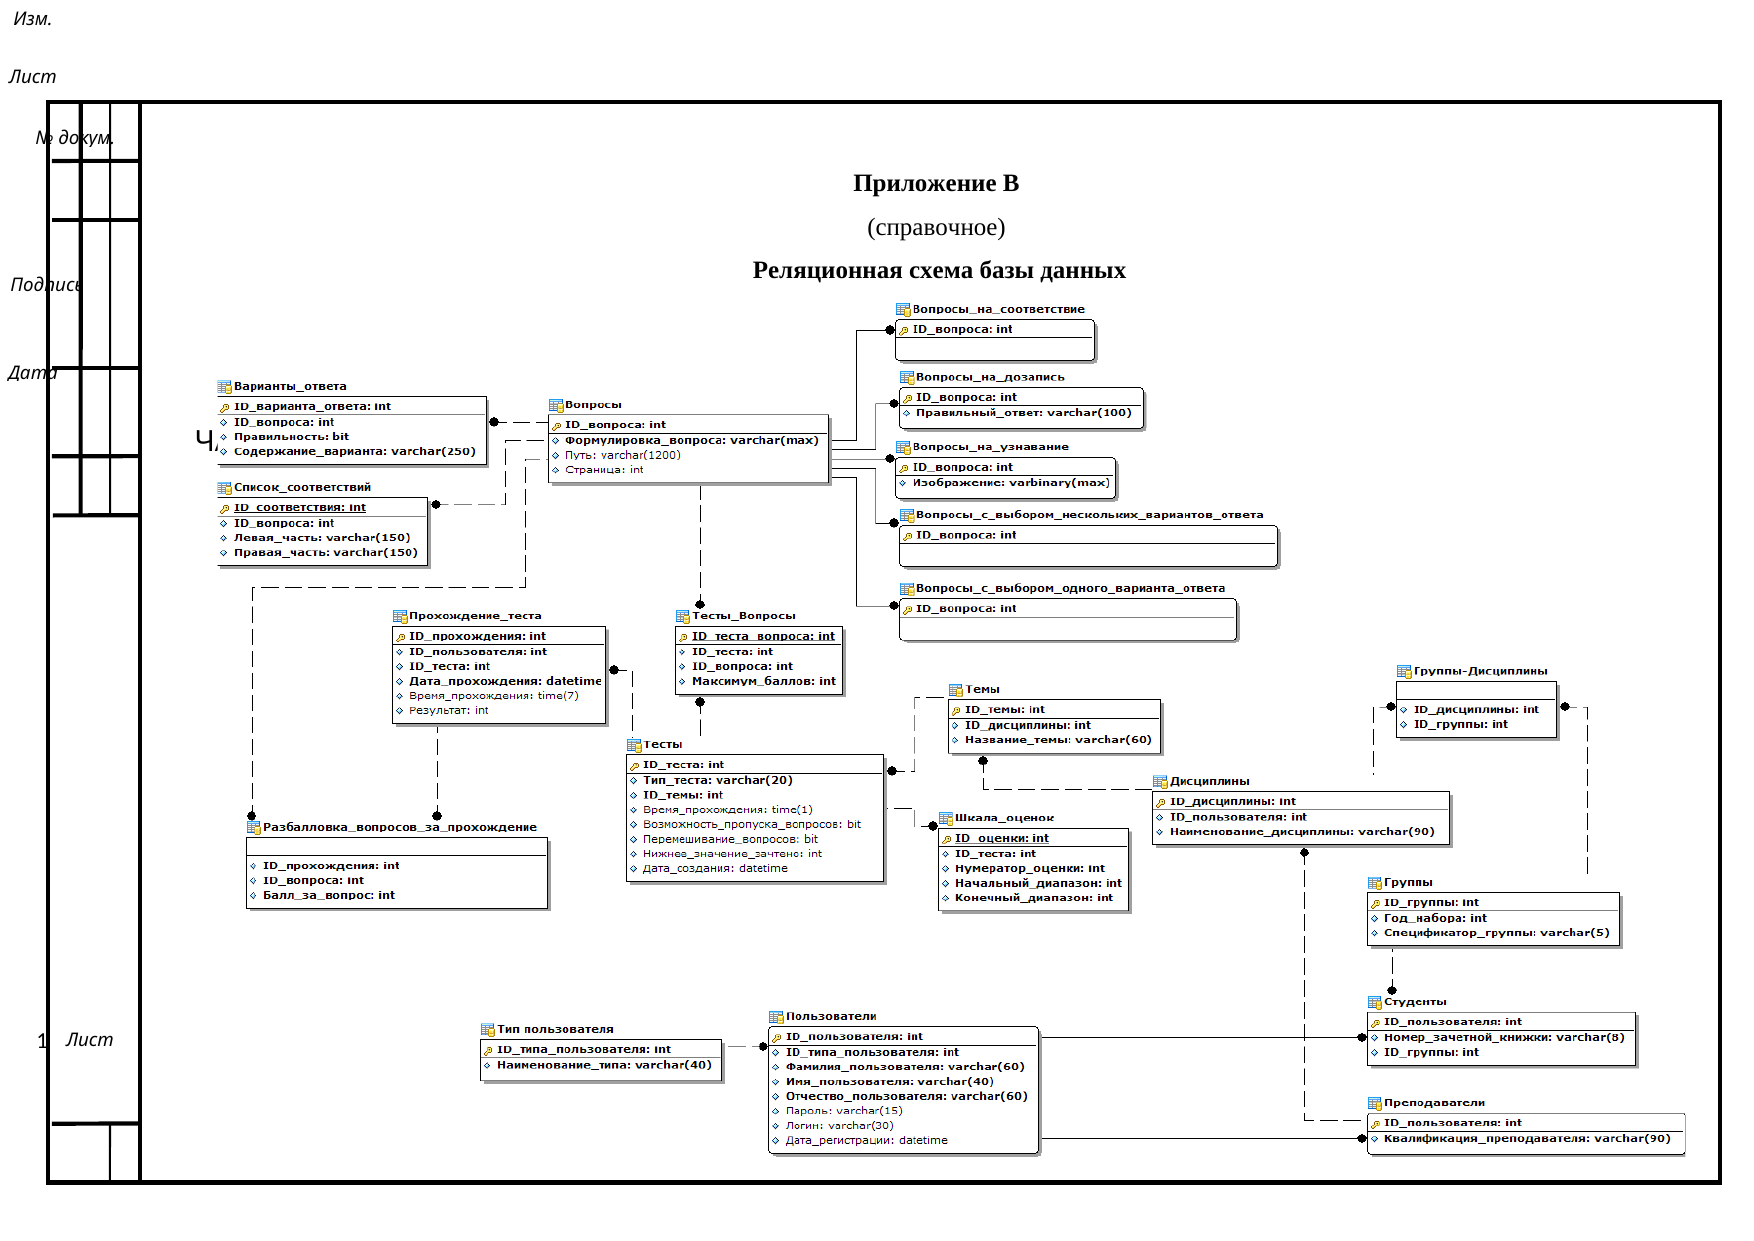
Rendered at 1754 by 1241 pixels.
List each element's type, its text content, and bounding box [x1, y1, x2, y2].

text (справочное) [178, 212, 1695, 240]
picture [216, 302, 1684, 1156]
subtitle Приложение В [178, 168, 1695, 197]
subtitle Реляционная схема базы данных [178, 255, 1695, 283]
